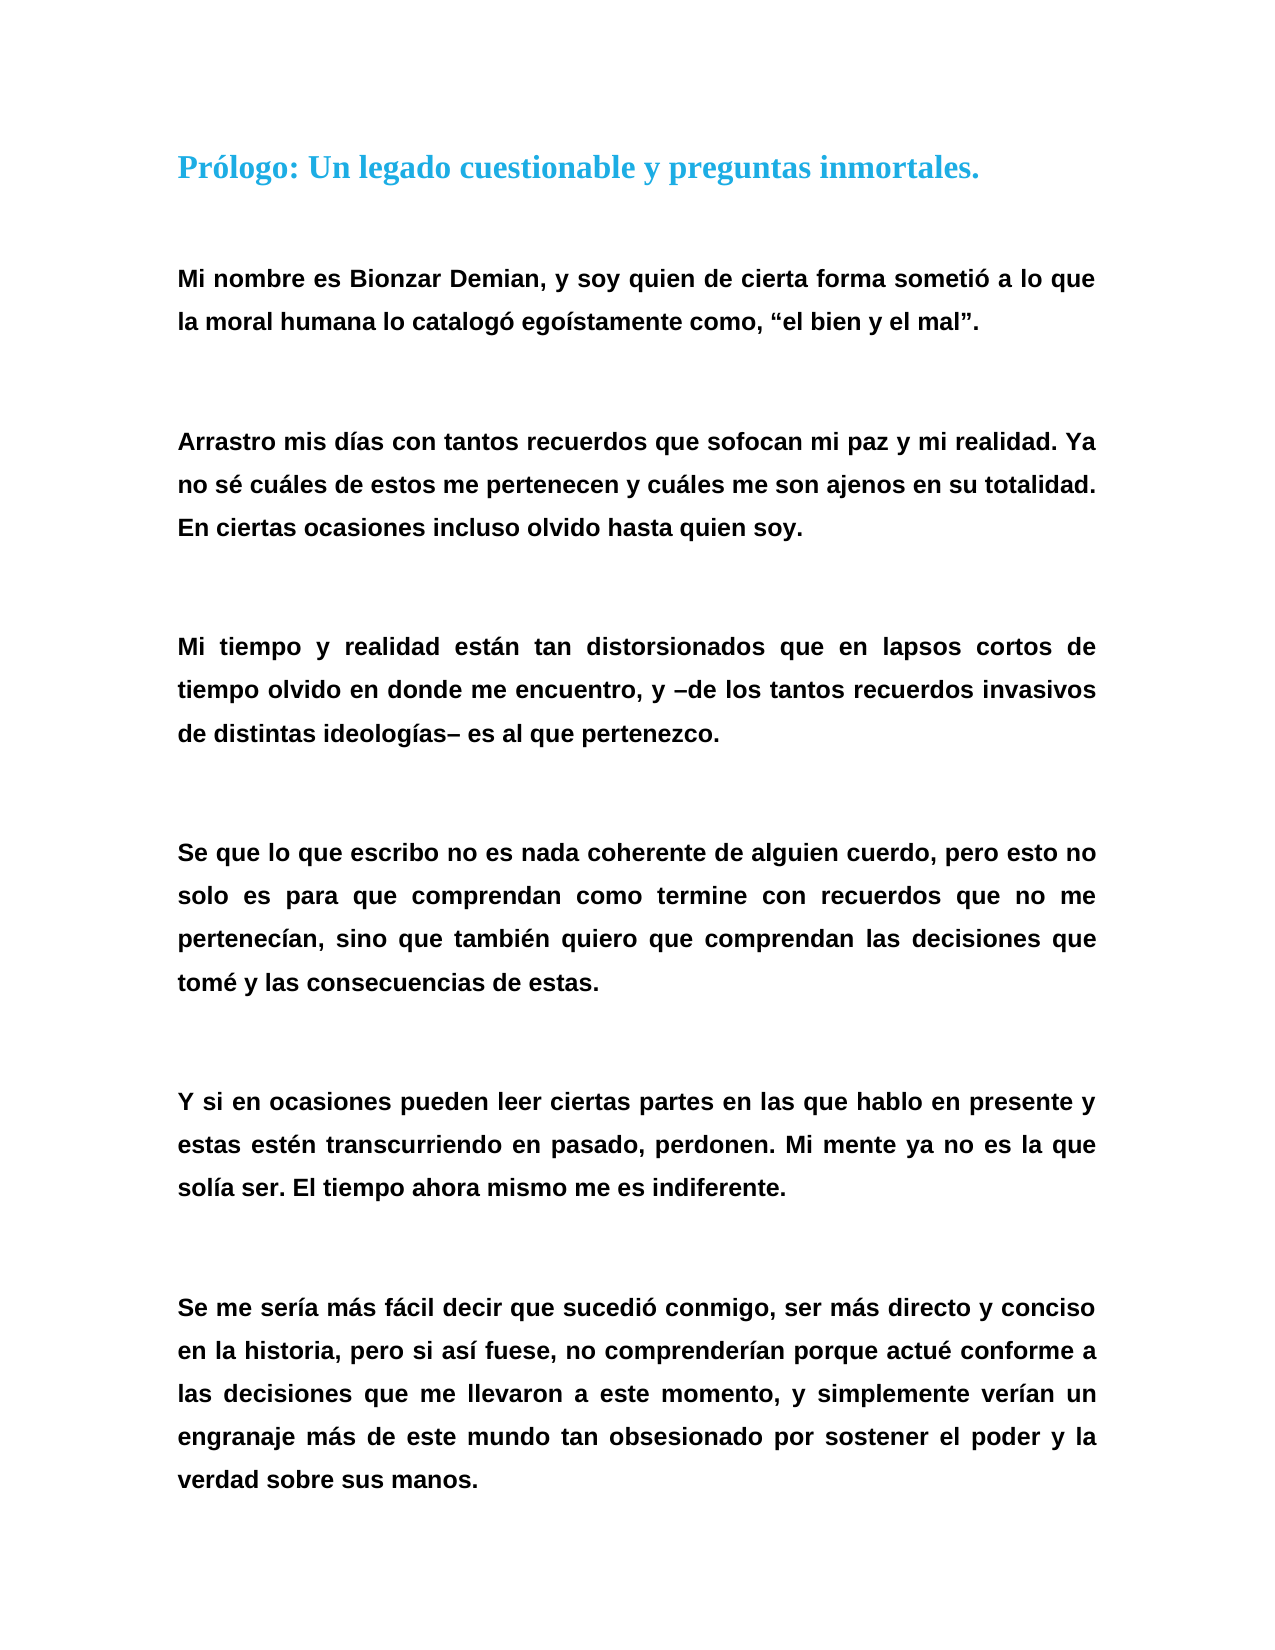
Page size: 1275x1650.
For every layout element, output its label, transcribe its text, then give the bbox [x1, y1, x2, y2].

text Arrastro mis días con tantos recuerdos que sofocan mi paz y mi realidad. Ya no sé cuáles de estos me pertenecen y cuáles me son ajenos en su totalidad. En ciertas ocasiones incluso olvido hasta quien soy. [177, 427, 1098, 542]
text Mi tiempo y realidad están tan distorsionados que en lapsos cortos de tiempo olvido en donde me encuentro, y –de los tantos recuerdos invasivos de distintas ideologías– es al que pertenezco. [177, 632, 1098, 747]
text Se me sería más fácil decir que sucedió conmigo, ser más directo y conciso en la historia, pero si así fuese, no comprenderían porque actué conforme a las decisiones que me llevaron a este momento, y simplemente verían un engranaje más de este mundo tan obsesionado por sostener el poder y la verdad sobre sus manos. [177, 1293, 1098, 1494]
text Se que lo que escribo no es nada coherente de alguien cuerdo, pero esto no solo es para que comprendan como termine con recuerdos que no me pertenecían, sino que también quiero que comprendan las decisiones que tomé y las consecuencias de estas. [177, 838, 1098, 996]
text Prólogo: Un legado cuestionable y preguntas inmortales. [177, 148, 1098, 186]
text Mi nombre es Bionzar Demian, y soy quien de cierta forma sometió a lo que la moral humana lo catalogó egoístamente como, “el bien y el mal”. [177, 264, 1098, 336]
text Y si en ocasiones pueden leer ciertas partes en las que hablo en presente y estas estén transcurriendo en pasado, perdonen. Mi mente ya no es la que solía ser. El tiempo ahora mismo me es indiferente. [177, 1087, 1098, 1202]
